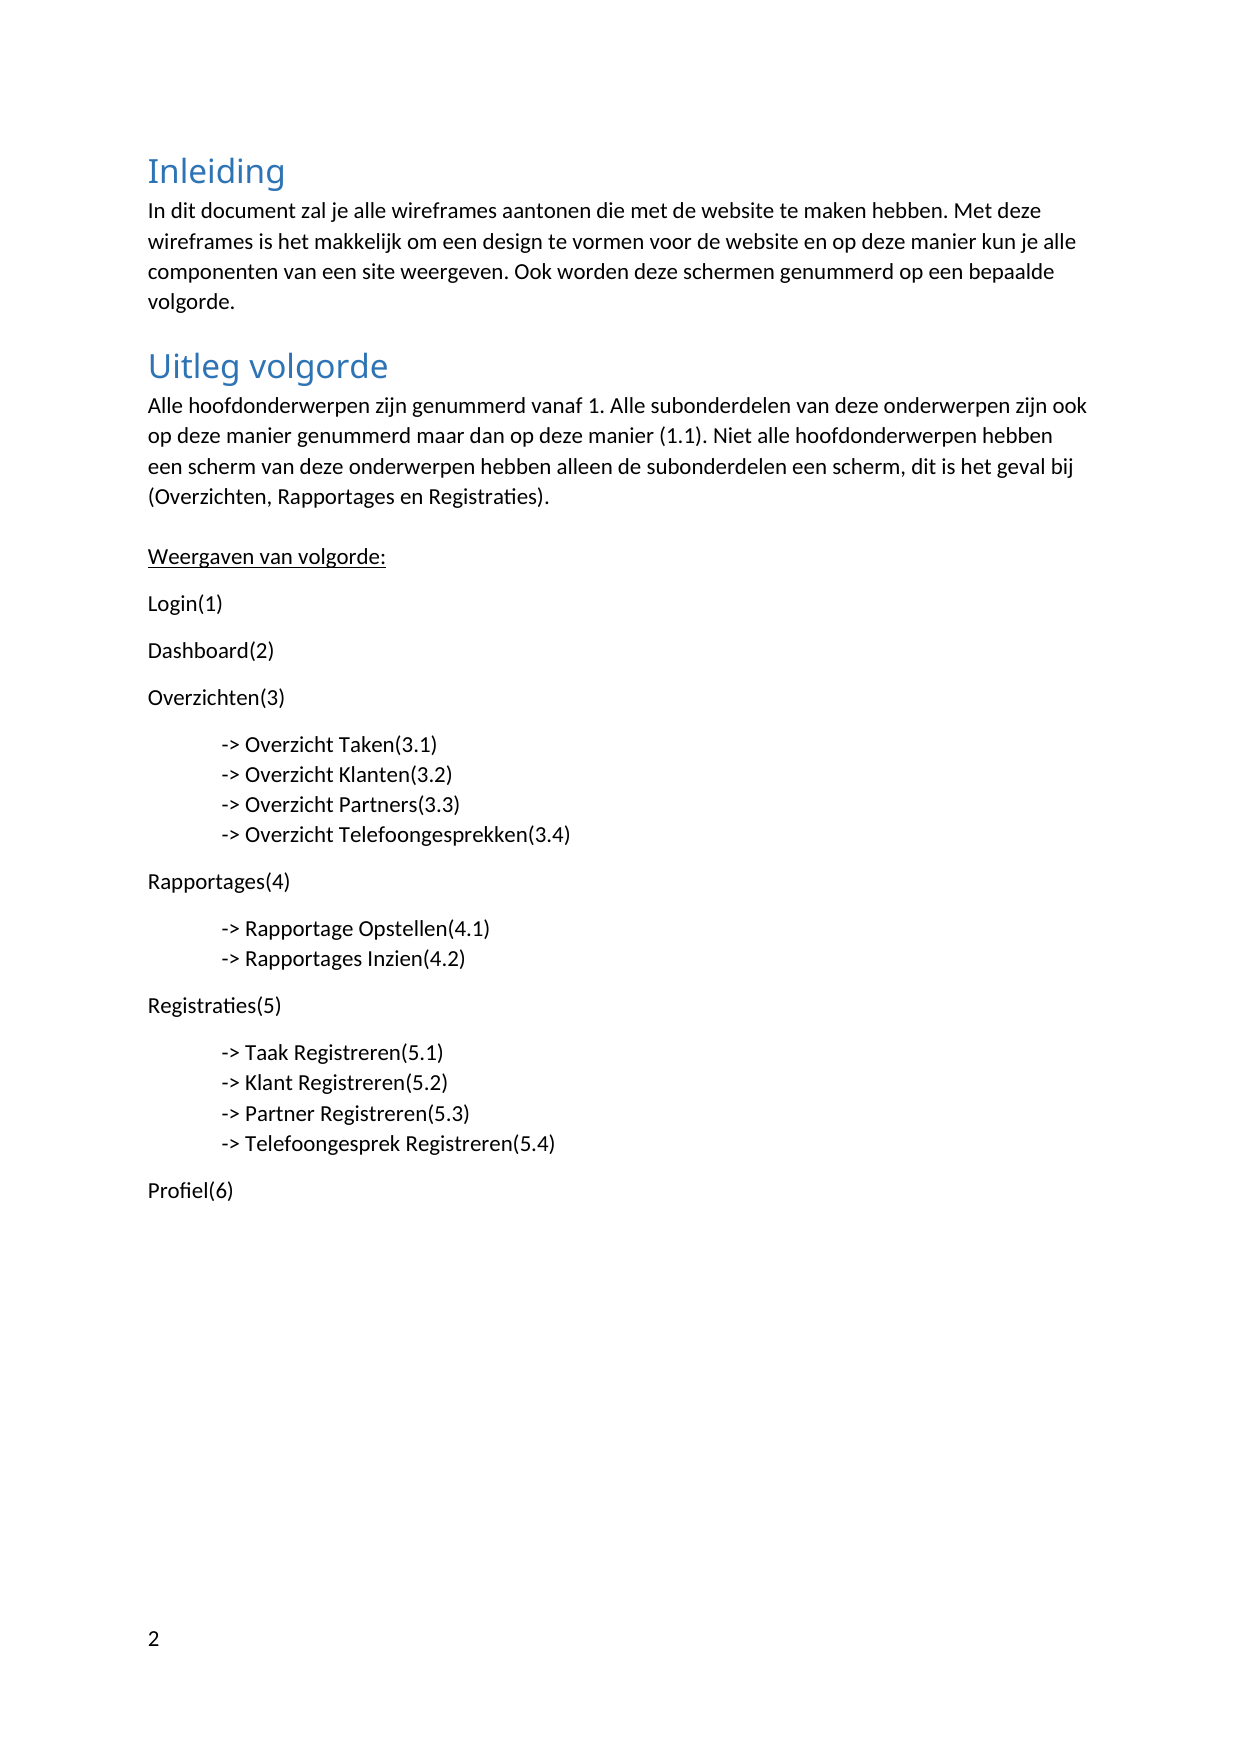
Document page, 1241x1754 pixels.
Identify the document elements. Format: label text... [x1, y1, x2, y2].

text In dit document zal je alle wireframes aantonen die met de website te maken hebben. Met deze wireframes is het makkelijk om een design te vormen voor de website en op deze manier kun je alle componenten van een site weergeven. Ook worden deze schermen genummerd op een bepaalde volgorde. [148, 197, 1092, 315]
text Login(1) [148, 589, 1092, 617]
subtitle Inleiding [148, 148, 1092, 193]
text Rapportages(4) [148, 867, 1092, 896]
text -> Rapportage Opstellen(4.1) -> Rapportages Inzien(4.2) [148, 914, 1092, 973]
text Alle hoofdonderwerpen zijn genummerd vanaf 1. Alle subonderdelen van deze onderwerpen zijn ook op deze manier genummerd maar dan op deze manier (1.1). Niet alle hoofdonderwerpen hebben een scherm van deze onderwerpen hebben alleen de subonderdelen een scherm, dit is het geval bij (Overzichten, Rapportages en Registraties). Weergaven van volgorde: [148, 391, 1092, 571]
text Profiel(6) [148, 1176, 1092, 1204]
text Dashboard(2) [148, 636, 1092, 664]
text Overzichten(3) [148, 683, 1092, 711]
text -> Taak Registreren(5.1) -> Klant Registreren(5.2) -> Partner Registreren(5.3) -> Telefoongesprek Registreren(5.4) [148, 1038, 1092, 1157]
subtitle Uitleg volgorde [148, 342, 1092, 388]
text -> Overzicht Taken(3.1) -> Overzicht Klanten(3.2) -> Overzicht Partners(3.3) -> Overzicht Telefoongesprekken(3.4) [221, 730, 1092, 849]
text Registraties(5) [148, 991, 1092, 1019]
